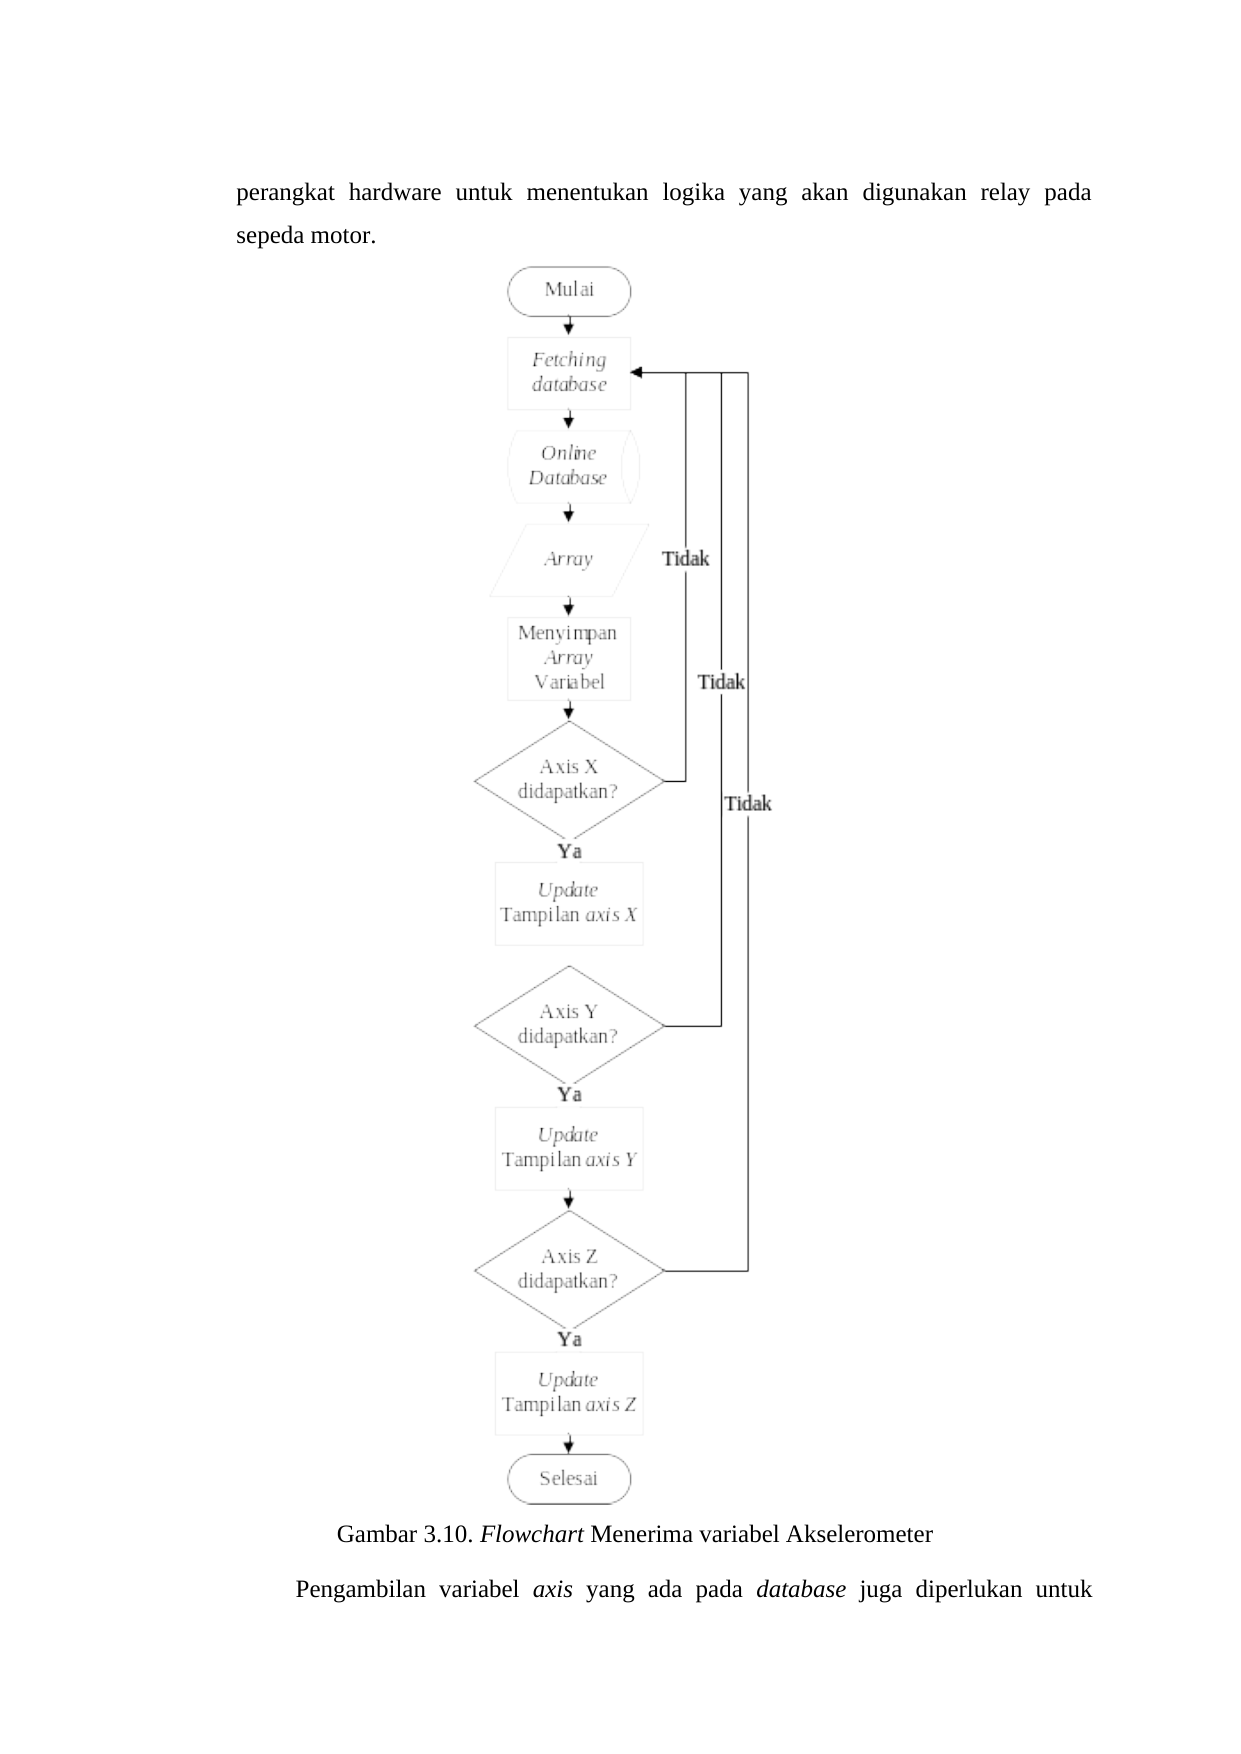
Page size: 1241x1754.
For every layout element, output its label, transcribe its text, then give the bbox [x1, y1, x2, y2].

text Gambar 3.10. Flowchart Menerima variabel Akselerometer [177, 1519, 1092, 1547]
